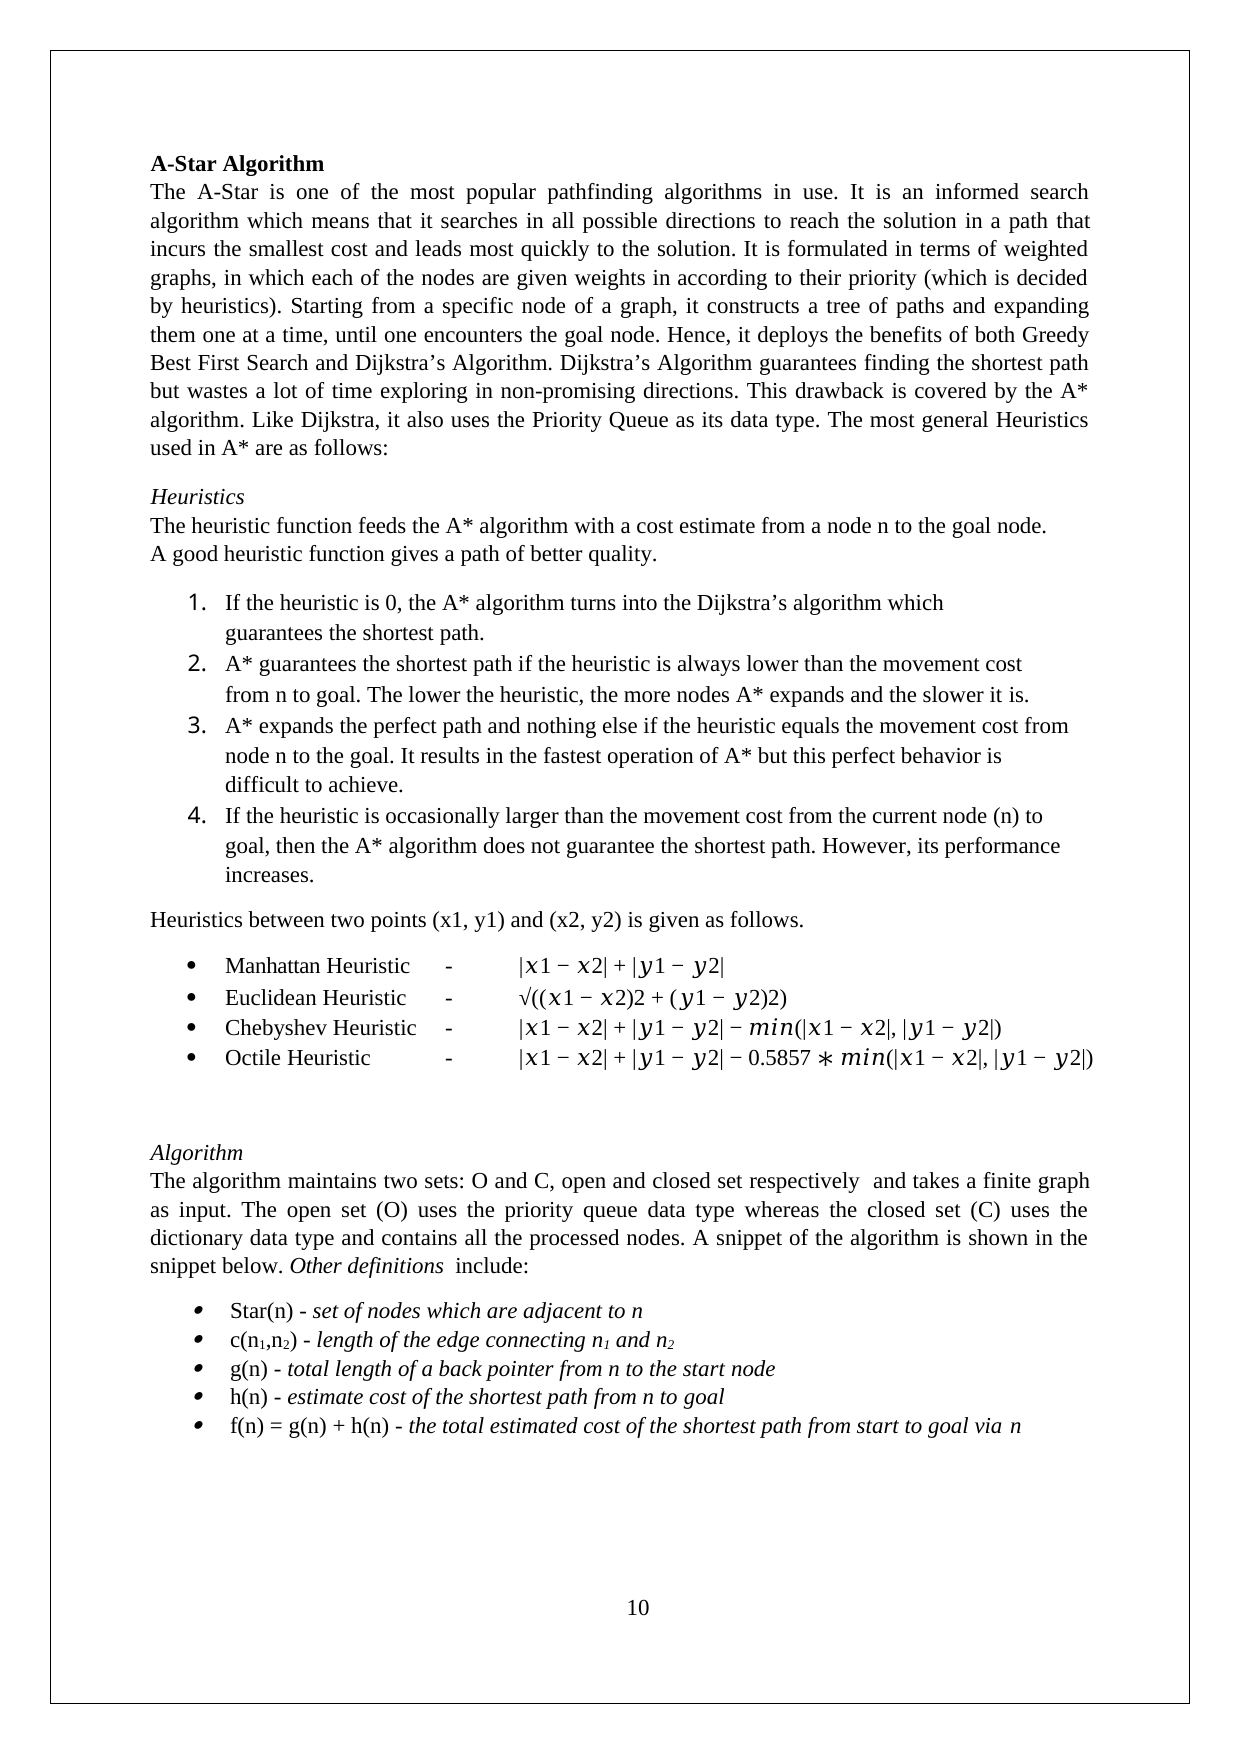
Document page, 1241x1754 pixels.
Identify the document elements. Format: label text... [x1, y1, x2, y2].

text The heuristic function feeds the A* algorithm with a cost estimate from a node n to the goal node. A good heuristic function gives a path of better quality. [150, 512, 1070, 567]
list Octile Heuristic - |𝑥1 − 𝑥2| + |𝑦1 − 𝑦2| − 0.5857 ∗ 𝑚𝑖𝑛(|𝑥1 − 𝑥2|, |𝑦1 − 𝑦2|) [187, 1042, 1165, 1070]
text The A-Star is one of the most popular pathfinding algorithms in use. It is an informed search algorithm which means that it searches in all possible directions to reach the solution in a path that incurs the smallest cost and leads most quickly to the solution. It is formulated in terms of weighted graphs, in which each of the nodes are given weights in according to their priority (which is decided by heuristics). Starting from a specific node of a graph, it constructs a tree of paths and expanding them one at a time, until one encounters the goal node. Hence, it deploys the benefits of both Greedy Best First Search and Dijkstra’s Algorithm. Dijkstra’s Algorithm guarantees finding the shortest path but wastes a lot of time exploring in non-promising directions. This drawback is covered by the A* algorithm. Like Dijkstra, it also uses the Priority Queue as its data type. The most general Heuristics used in A* are as follows: [150, 178, 1091, 461]
text Heuristics [110, 483, 1165, 510]
list If the heuristic is occasionally larger than the movement cost from the current node (n) to goal, then the A* algorithm does not guarantee the shortest path. However, its performance increases. [187, 799, 1089, 887]
text Heuristics between two points (x1, y1) and (x2, y2) is given as follows. [150, 906, 1165, 932]
list h(n) - estimate cost of the shortest path from n to goal [192, 1383, 1165, 1409]
list A* expands the perfect path and nothing else if the heuristic equals the movement cost from node n to the goal. It results in the fastest operation of A* but this perfect behavior is difficult to achieve. [187, 709, 1075, 797]
list If the heuristic is 0, the A* algorithm turns into the Dijkstra’s algorithm which guarantees the shortest path. [187, 586, 1042, 645]
list Euclidean Heuristic - √((𝑥1 − 𝑥2)2 + (𝑦1 − 𝑦2)2) [187, 982, 1165, 1010]
text A-Star Algorithm [110, 150, 1165, 176]
list f(n) = g(n) + h(n) - the total estimated cost of the shortest path from start to goal via n [192, 1412, 1165, 1438]
text The algorithm maintains two sets: O and C, open and closed set respectively and takes a finite graph as input. The open set (O) uses the priority queue data type whereas the closed set (C) uses the dictionary data type and contains all the processed nodes. A snippet of the algorithm is shown in the snippet below. Other definitions include: [150, 1167, 1090, 1279]
list g(n) - total length of a back pointer from n to the start node [192, 1355, 1165, 1381]
list Manhattan Heuristic - |𝑥1 − 𝑥2| + |𝑦1 − 𝑦2| [187, 951, 1165, 979]
list A* guarantees the shortest path if the heuristic is always lower than the movement cost from n to goal. The lower the heuristic, the more nodes A* expands and the slower it is. [187, 647, 1067, 707]
list Star(n) - set of nodes which are adjacent to n [192, 1297, 1165, 1324]
list c(n1,n2) - length of the edge connecting n1 and n2 [192, 1326, 1165, 1352]
text Algorithm [110, 1138, 1165, 1165]
list Chebyshev Heuristic - |𝑥1 − 𝑥2| + |𝑦1 − 𝑦2| − 𝑚𝑖𝑛(|𝑥1 − 𝑥2|, |𝑦1 − 𝑦2|) [187, 1012, 1165, 1040]
